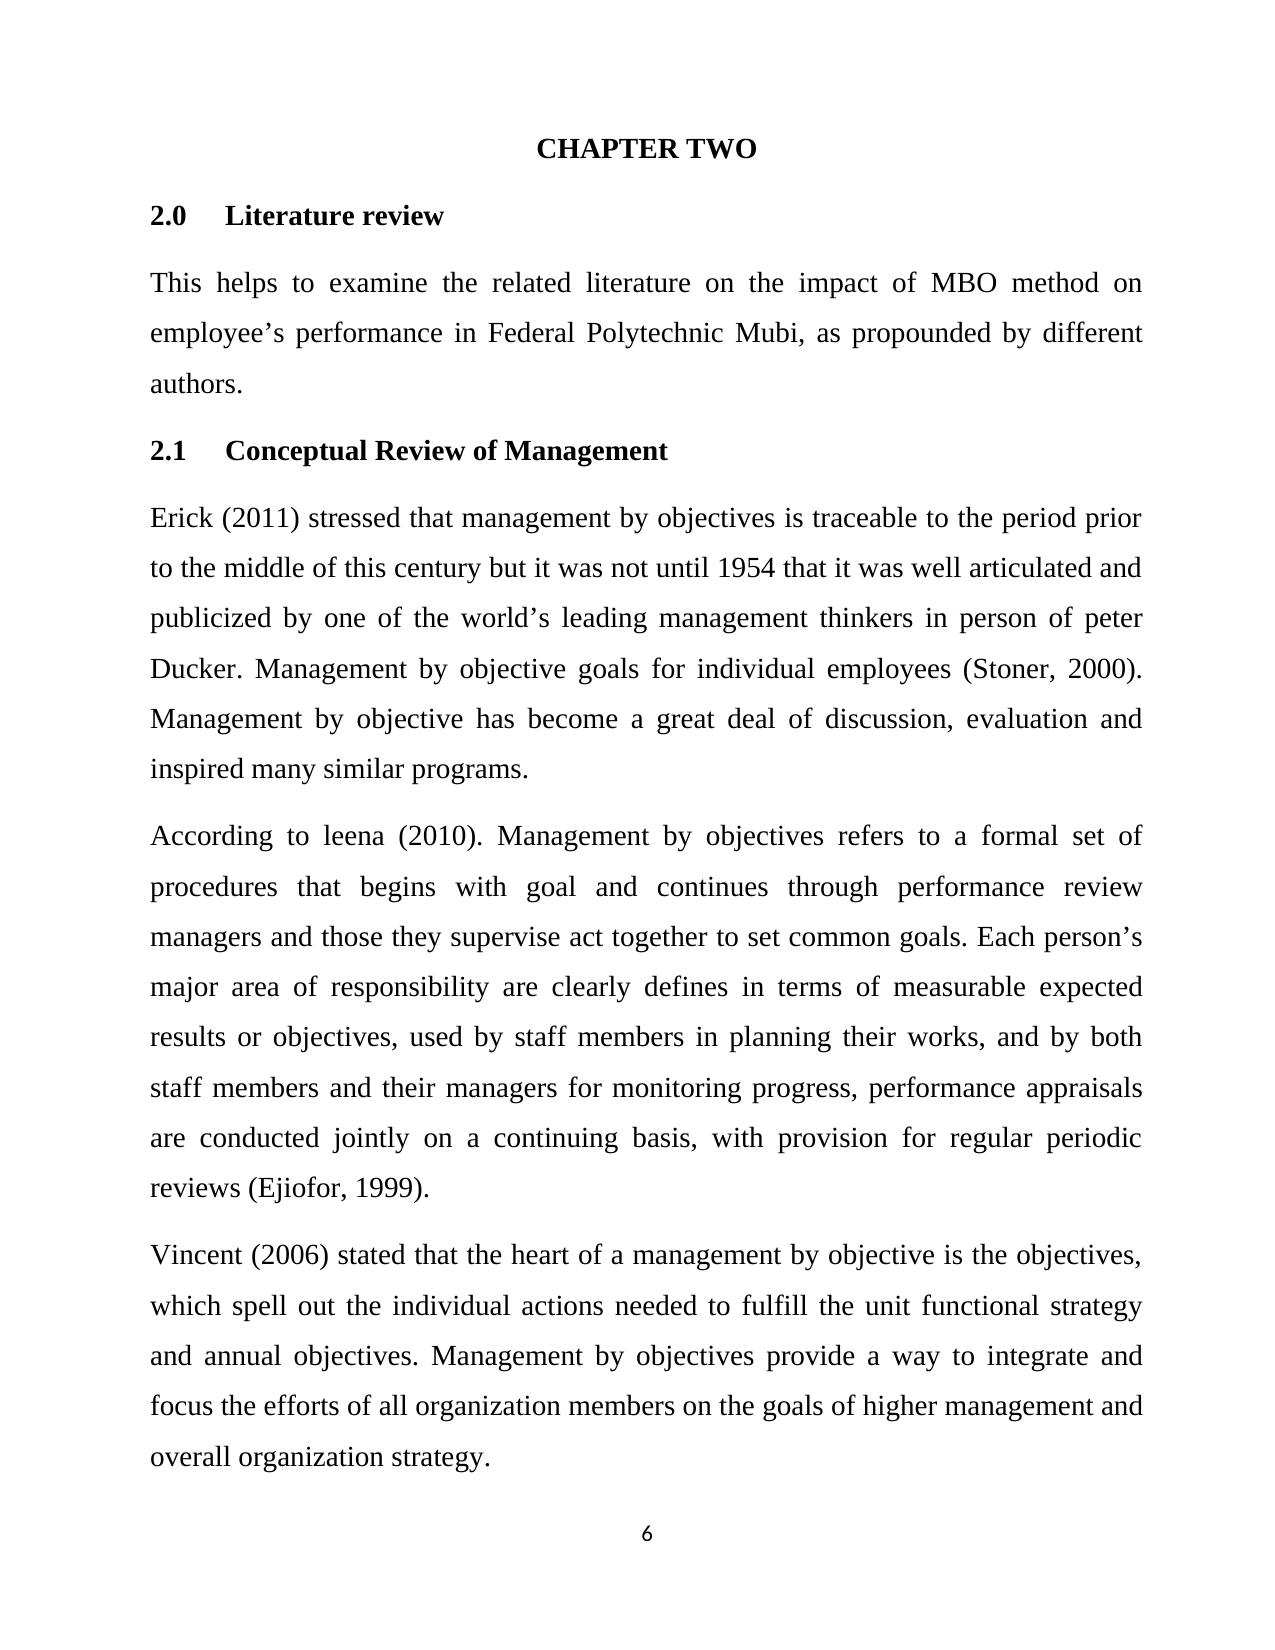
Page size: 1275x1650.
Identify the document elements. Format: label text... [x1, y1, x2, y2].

text According to leena (2010). Management by objectives refers to a formal set of procedures that begins with goal and continues through performance review managers and those they supervise act together to set common goals. Each person’s major area of responsibility are clearly defines in terms of measurable expected results or objectives, used by staff members in planning their works, and by both staff members and their managers for monitoring progress, performance appraisals are conducted jointly on a continuing basis, with provision for regular periodic reviews (Ejiofor, 1999). [150, 818, 1144, 1204]
text Vincent (2006) stated that the heart of a management by objective is the objectives, which spell out the individual actions needed to fulfill the unit functional strategy and annual objectives. Management by objectives provide a way to integrate and focus the efforts of all organization members on the goals of higher management and overall organization strategy. [150, 1237, 1144, 1472]
text CHAPTER TWO [150, 131, 1144, 165]
text 2.1 Conceptual Review of Management [150, 433, 1144, 466]
text This helps to examine the related literature on the impact of MBO method on employee’s performance in Federal Polytechnic Mubi, as propounded by different authors. [150, 265, 1144, 399]
text 2.0 Literature review [150, 198, 1144, 232]
text Erick (2011) stressed that management by objectives is traceable to the period prior to the middle of this century but it was not until 1954 that it was well articulated and publicized by one of the world’s leading management thinkers in person of peter Ducker. Management by objective goals for individual employees (Stoner, 2000). Management by objective has become a great deal of discussion, evaluation and inspired many similar programs. [150, 500, 1144, 785]
